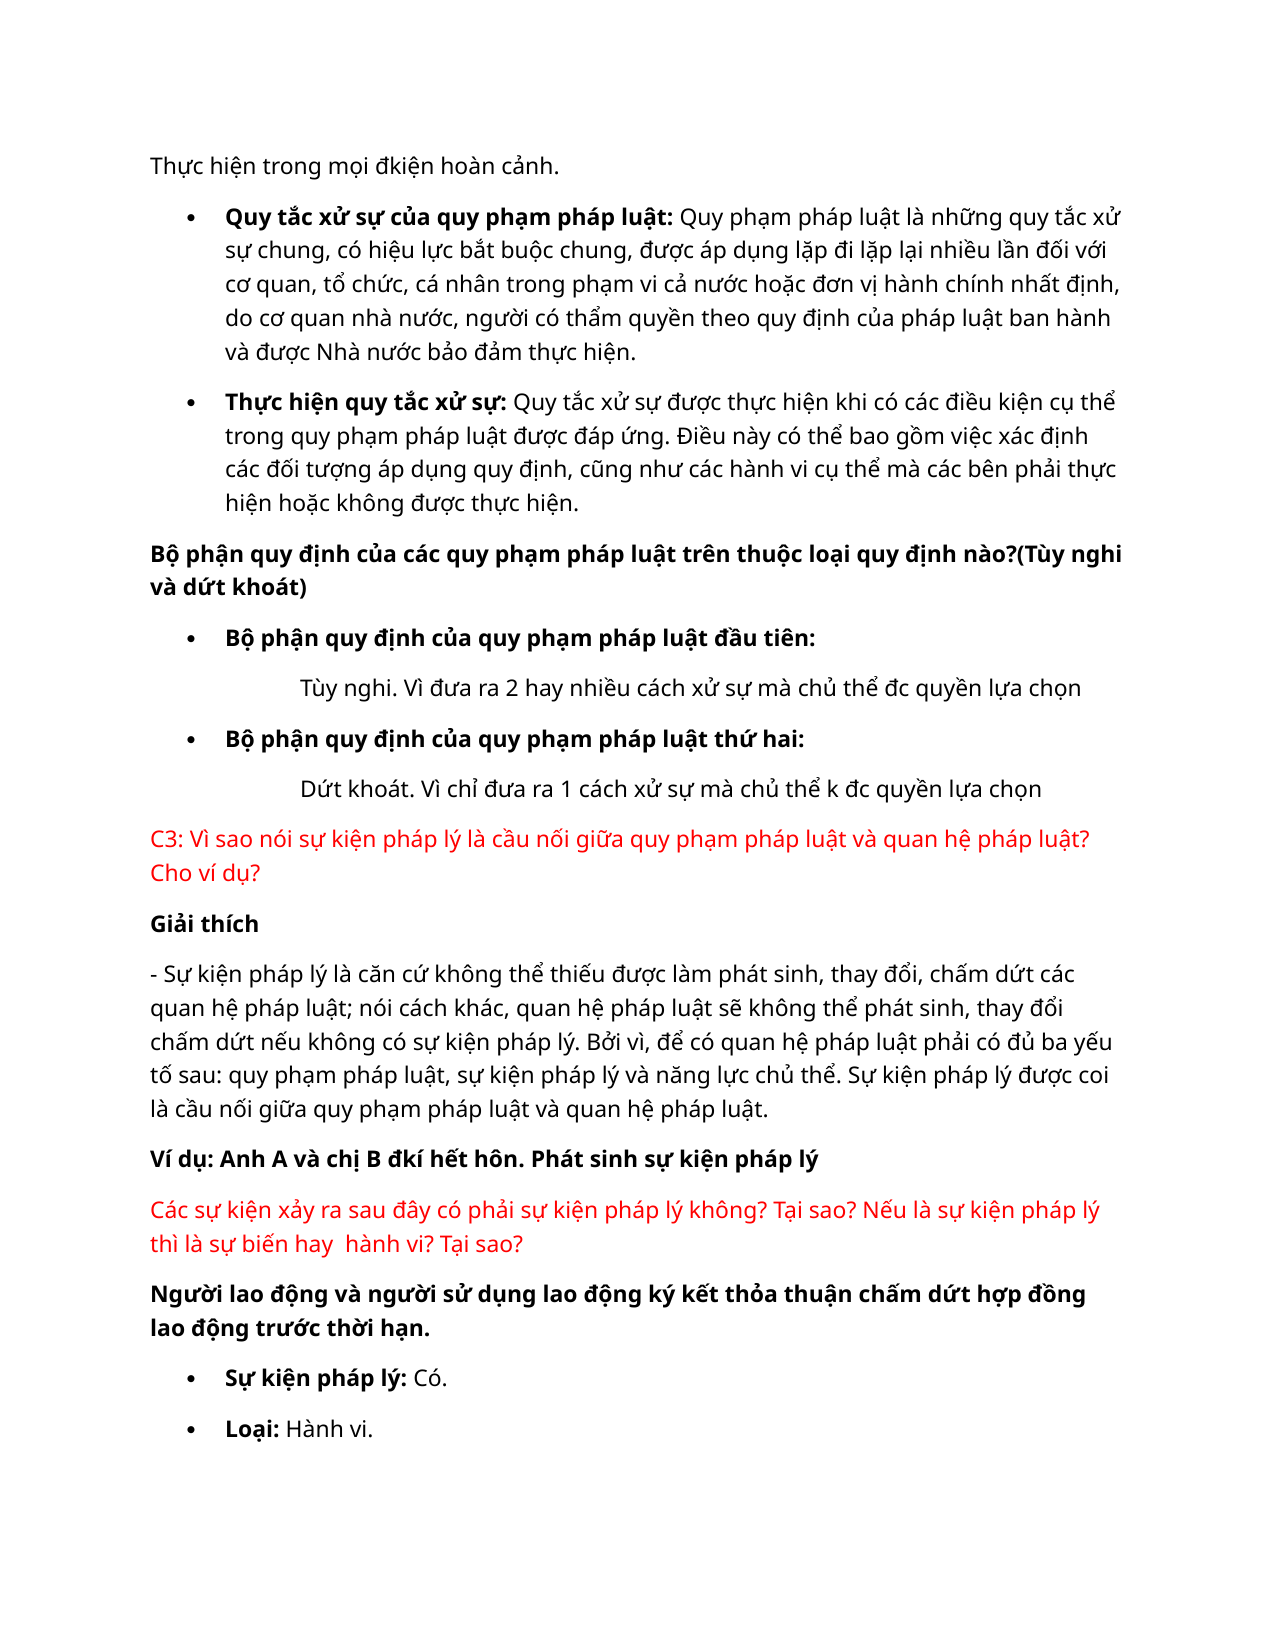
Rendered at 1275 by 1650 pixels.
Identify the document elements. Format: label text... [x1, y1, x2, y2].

text Giải thích [150, 907, 1125, 939]
text Thực hiện trong mọi đkiện hoàn cảnh. [150, 150, 1125, 181]
list Thực hiện quy tắc xử sự: Quy tắc xử sự được thực hiện khi có các điều kiện cụ thể trong quy phạm pháp luật được đáp ứng. Điều này có thể bao gồm việc xác định các đối tượng áp dụng quy định, cũng như các hành vi cụ thể mà các bên phải thực hiện hoặc không được thực hiện. [187, 386, 1125, 518]
text Các sự kiện xảy ra sau đây có phải sự kiện pháp lý không? Tại sao? Nếu là sự kiện pháp lý thì là sự biến hay hành vi? Tại sao? [150, 1194, 1125, 1259]
list Quy tắc xử sự của quy phạm pháp luật: Quy phạm pháp luật là những quy tắc xử sự chung, có hiệu lực bắt buộc chung, được áp dụng lặp đi lặp lại nhiều lần đối với cơ quan, tổ chức, cá nhân trong phạm vi cả nước hoặc đơn vị hành chính nhất định, do cơ quan nhà nước, người có thẩm quyền theo quy định của pháp luật ban hành và được Nhà nước bảo đảm thực hiện. [187, 200, 1125, 367]
list Sự kiện pháp lý: Có. [187, 1362, 1125, 1393]
text Tùy nghi. Vì đưa ra 2 hay nhiều cách xử sự mà chủ thể đc quyền lựa chọn [300, 672, 1125, 703]
text Bộ phận quy định của các quy phạm pháp luật trên thuộc loại quy định nào?(Tùy nghi và dứt khoát) [150, 537, 1125, 602]
list Bộ phận quy định của quy phạm pháp luật đầu tiên: [187, 622, 1125, 653]
text - Sự kiện pháp lý là căn cứ không thể thiếu được làm phát sinh, thay đổi, chấm dứt các quan hệ pháp luật; nói cách khác, quan hệ pháp luật sẽ không thể phát sinh, thay đổi chấm dứt nếu không có sự kiện pháp lý. Bởi vì, để có quan hệ pháp luật phải có đủ ba yếu tố sau: quy phạm pháp luật, sự kiện pháp lý và năng lực chủ thể. Sự kiện pháp lý được coi là cầu nối giữa quy phạm pháp luật và quan hệ pháp luật. [150, 958, 1125, 1124]
list Loại: Hành vi. [187, 1412, 1125, 1444]
text Ví dụ: Anh A và chị B đkí hết hôn. Phát sinh sự kiện pháp lý [150, 1143, 1125, 1174]
list Bộ phận quy định của quy phạm pháp luật thứ hai: [187, 722, 1125, 754]
text Người lao động và người sử dụng lao động ký kết thỏa thuận chấm dứt hợp đồng lao động trước thời hạn. [150, 1278, 1125, 1343]
text C3: Vì sao nói sự kiện pháp lý là cầu nối giữa quy phạm pháp luật và quan hệ pháp luật? Cho ví dụ? [150, 823, 1125, 888]
text Dứt khoát. Vì chỉ đưa ra 1 cách xử sự mà chủ thể k đc quyền lựa chọn [300, 773, 1125, 804]
